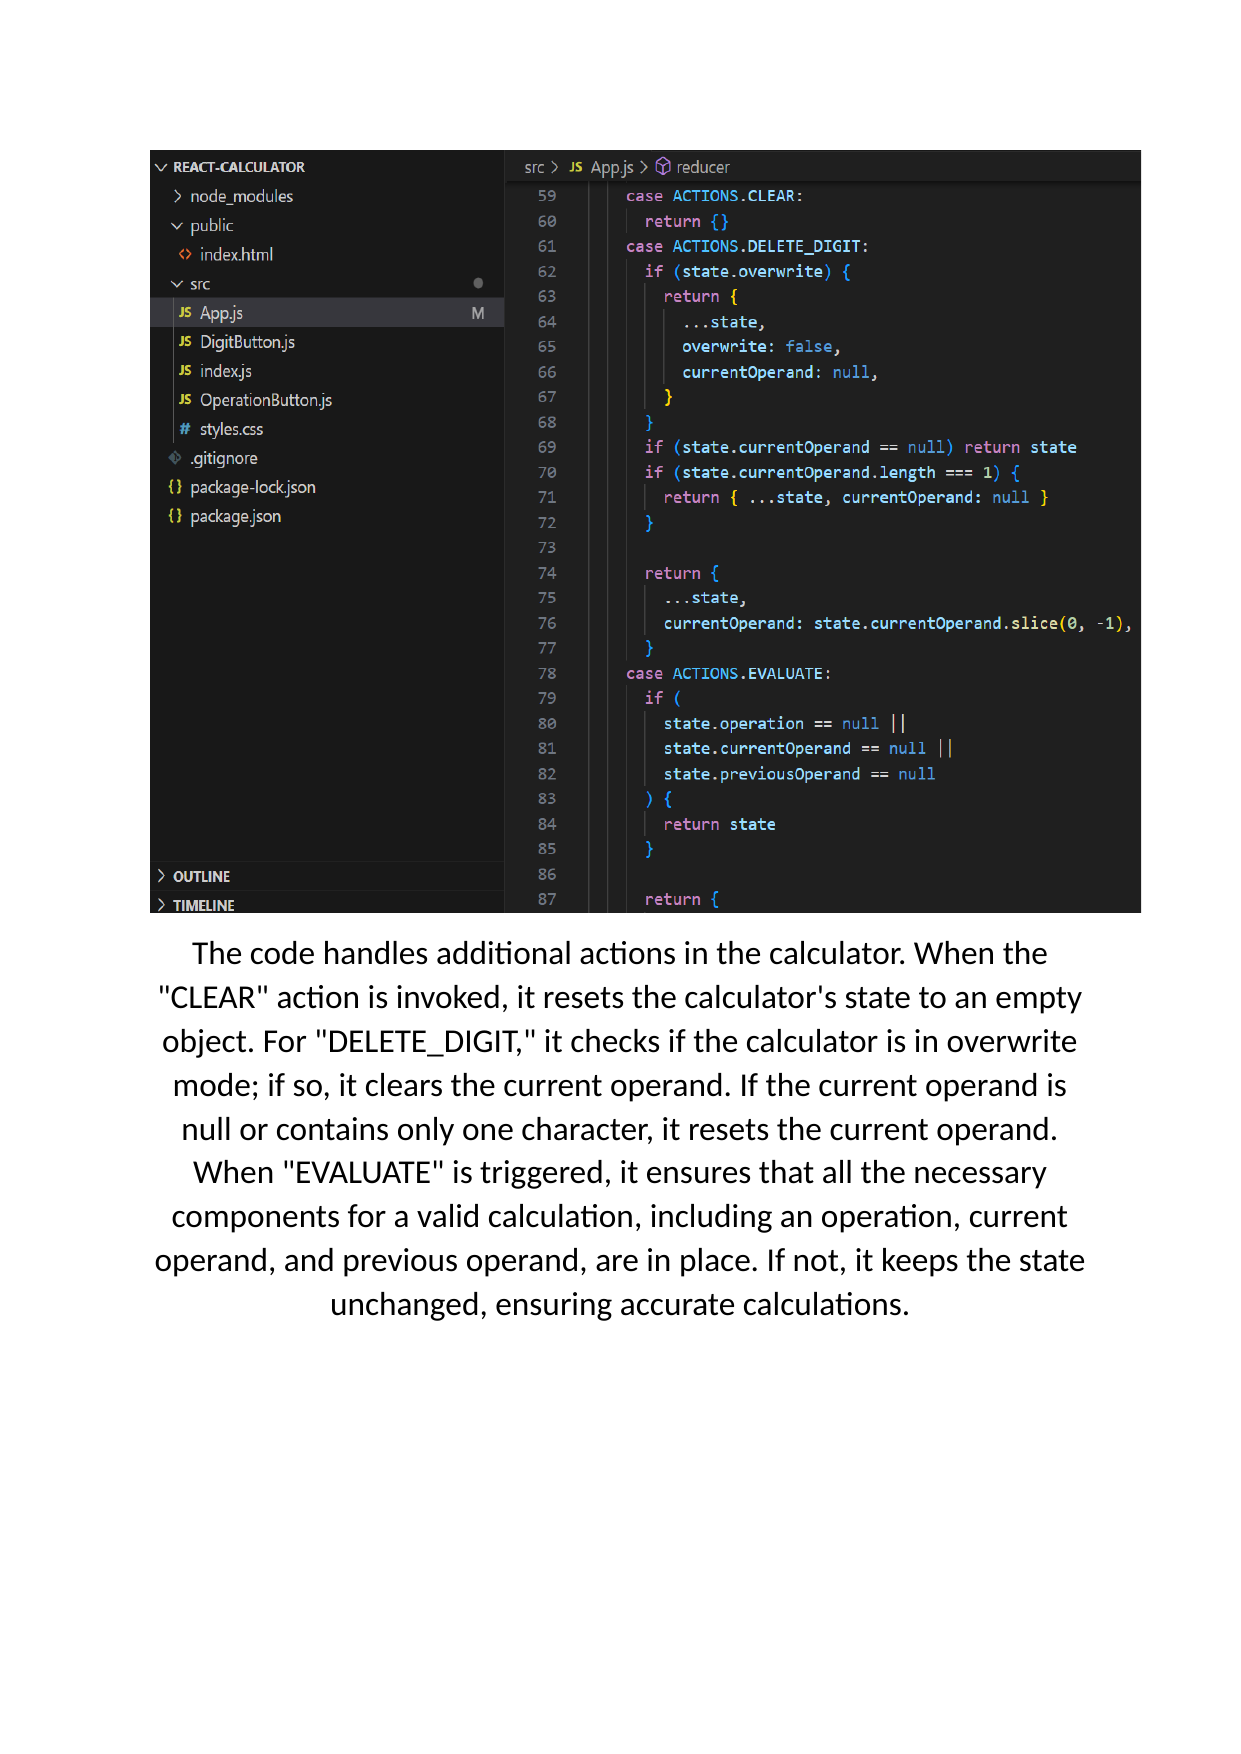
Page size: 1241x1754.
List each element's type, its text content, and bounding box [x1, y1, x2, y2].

text The code handles additional actions in the calculator. When the "CLEAR" action is invoked, it resets the calculator's state to an empty object. For "DELETE_DIGIT," it checks if the calculator is in overwrite mode; if so, it clears the current operand. If the current operand is null or contains only one character, it resets the current operand. When "EVALUATE" is triggered, it ensures that all the necessary components for a valid calculation, including an operation, current operand, and previous operand, are in place. If not, it keeps the state unchanged, ensuring accurate calculations. [150, 932, 1090, 1324]
picture [150, 150, 1142, 913]
